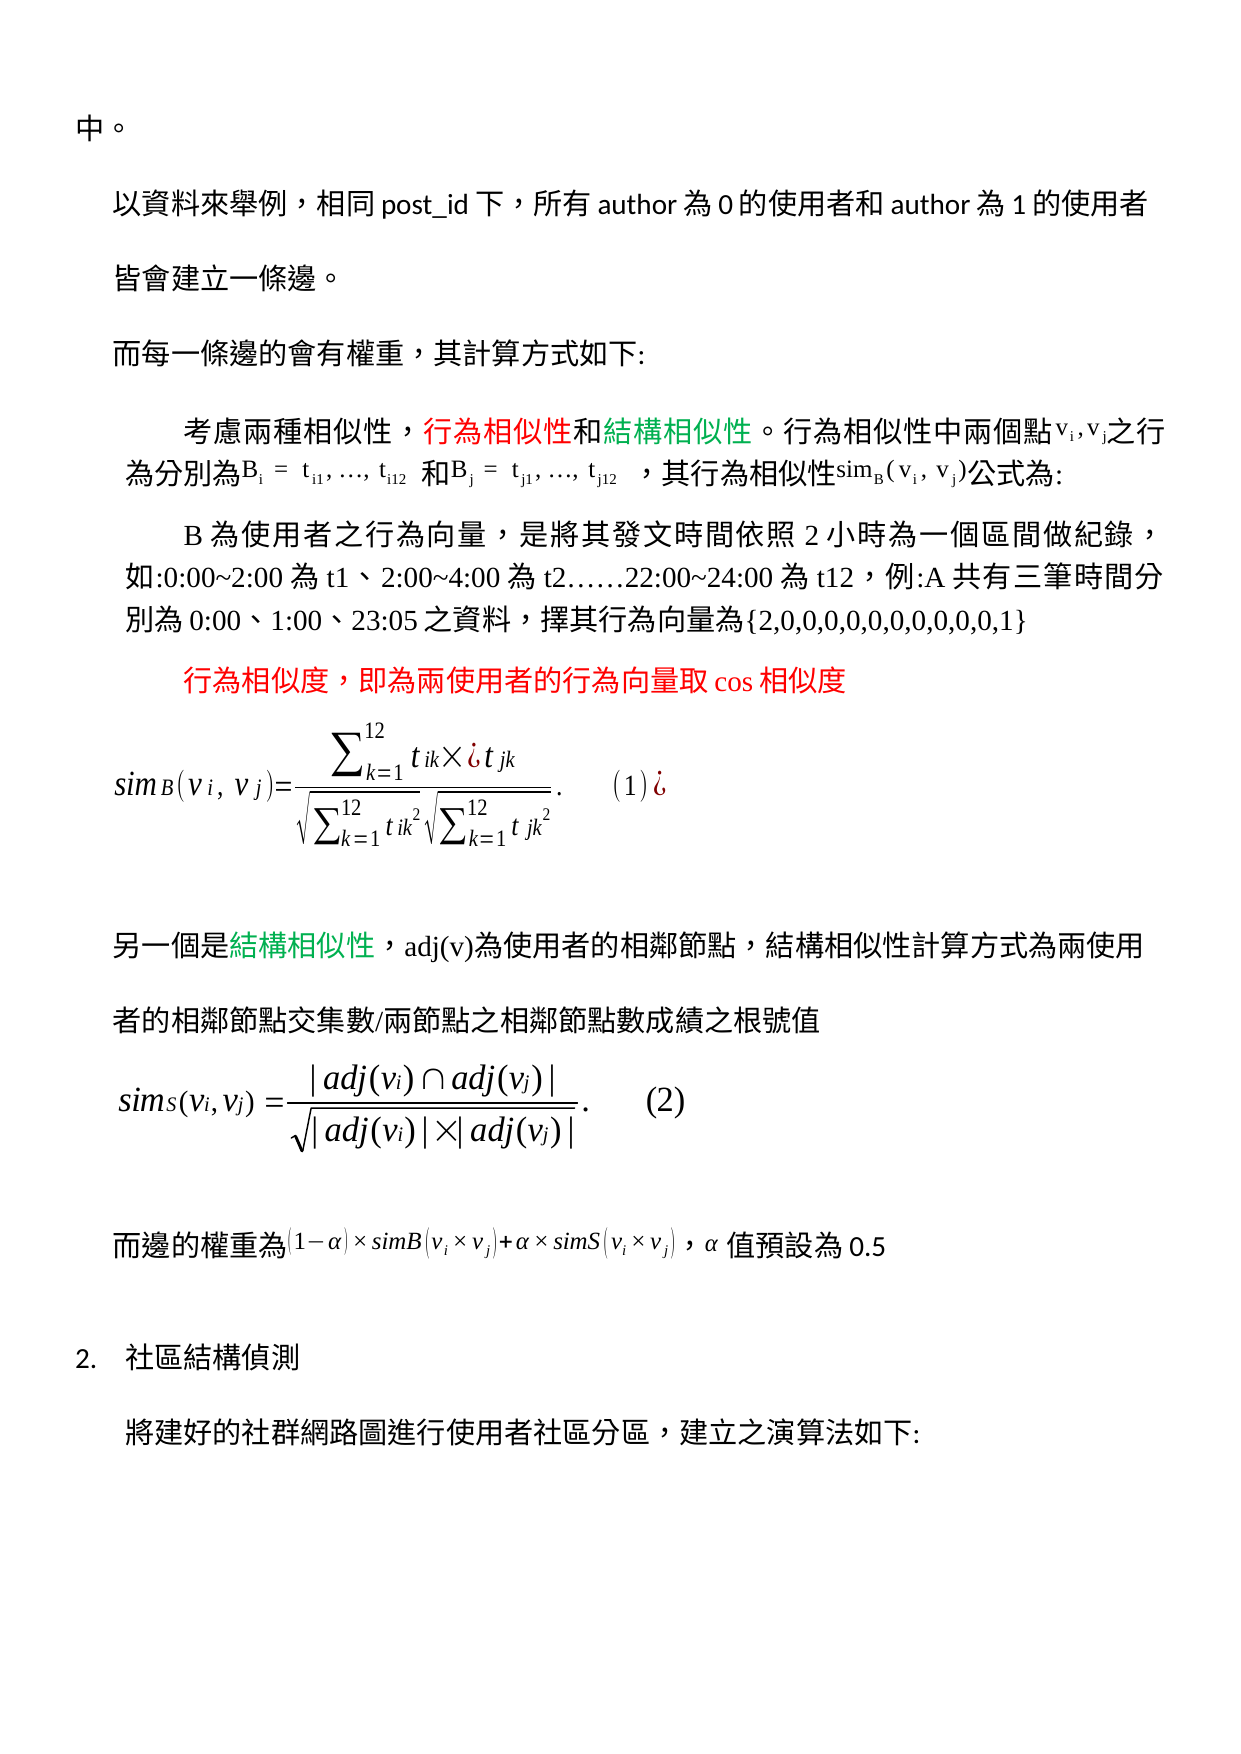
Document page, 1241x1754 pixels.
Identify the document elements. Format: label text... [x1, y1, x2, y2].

list 而邊的權重為， 值預設為0.5 [112, 1206, 1165, 1281]
list 以資料來舉例，相同post_id下，所有author為0的使用者和author為1的使用者皆會建立一條邊。 [112, 164, 1165, 314]
text B為使用者之行為向量，是將其發文時間依照2小時為一個區間做紀錄，如:0:00~2:00為t1、2:00~4:00為t2……22:00~24:00為t12，例:A共有三筆時間分別為0:00、1:00、23:05之資料，擇其行為向量為{2,0,0,0,0,0,0,0,0,0,0,1} [125, 512, 1165, 638]
list 另一個是結構相似性，adj(v)為使用者的相鄰節點，結構相似性計算方式為兩使用者的相鄰節點交集數/兩節點之相鄰節點數成績之根號值 [112, 906, 1165, 1056]
text 行為相似度，即為兩使用者的行為向量取cos相似度 [125, 657, 1165, 699]
list 將建好的社群網路圖進行使用者社區分區，建立之演算法如下: [125, 1393, 1165, 1468]
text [75, 89, 1165, 164]
list 而每一條邊的會有權重，其計算方式如下: [112, 314, 1165, 389]
text 考慮兩種相似性，行為相似性和結構相似性。行為相似性中兩個點之行為分別為和，其行為相似性公式為: [125, 408, 1165, 493]
list 社區結構偵測 [75, 1318, 1165, 1393]
